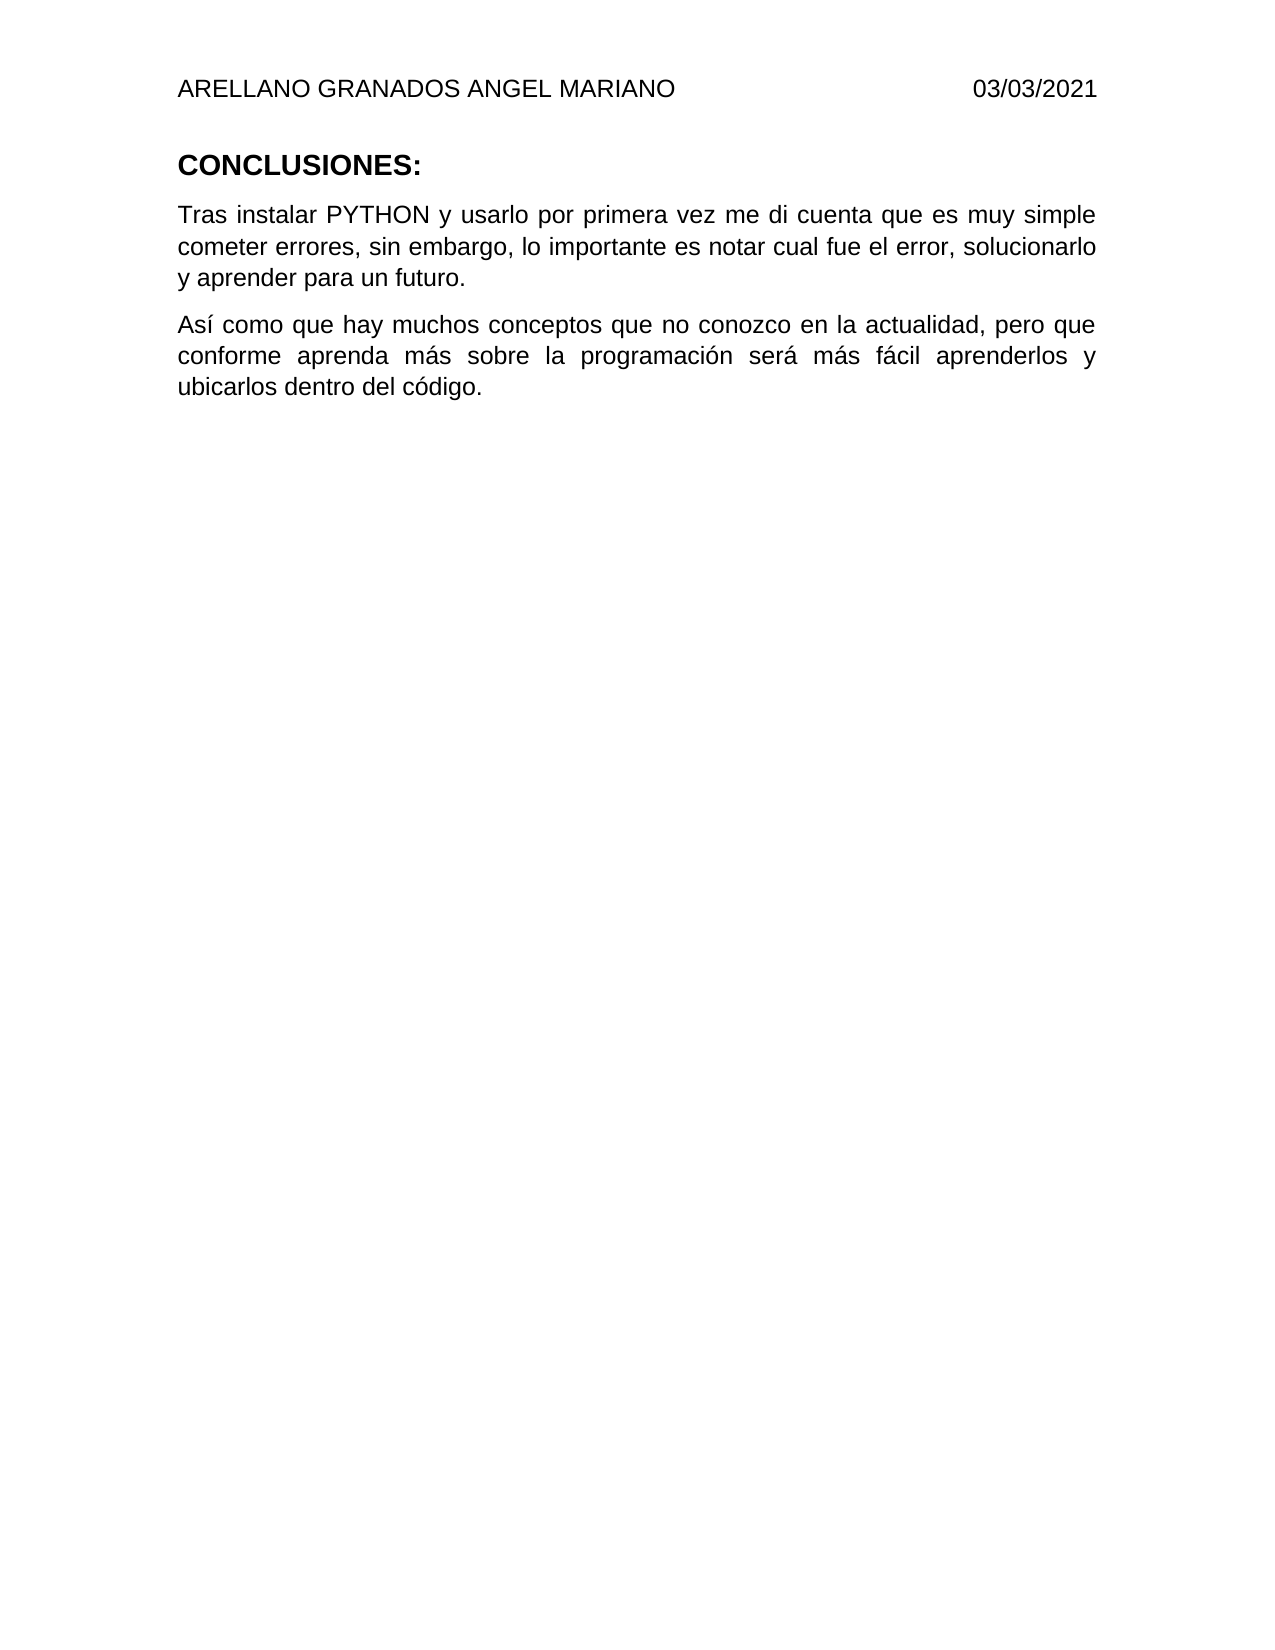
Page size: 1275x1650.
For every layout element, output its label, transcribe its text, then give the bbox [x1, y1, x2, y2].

text Así como que hay muchos conceptos que no conozco en la actualidad, pero que conforme aprenda más sobre la programación será más fácil aprenderlos y ubicarlos dentro del código. [177, 310, 1098, 401]
text Tras instalar PYTHON y usarlo por primera vez me di cuenta que es muy simple cometer errores, sin embargo, lo importante es notar cual fue el error, solucionarlo y aprender para un futuro. [177, 200, 1098, 291]
text CONCLUSIONES: [177, 148, 1098, 181]
